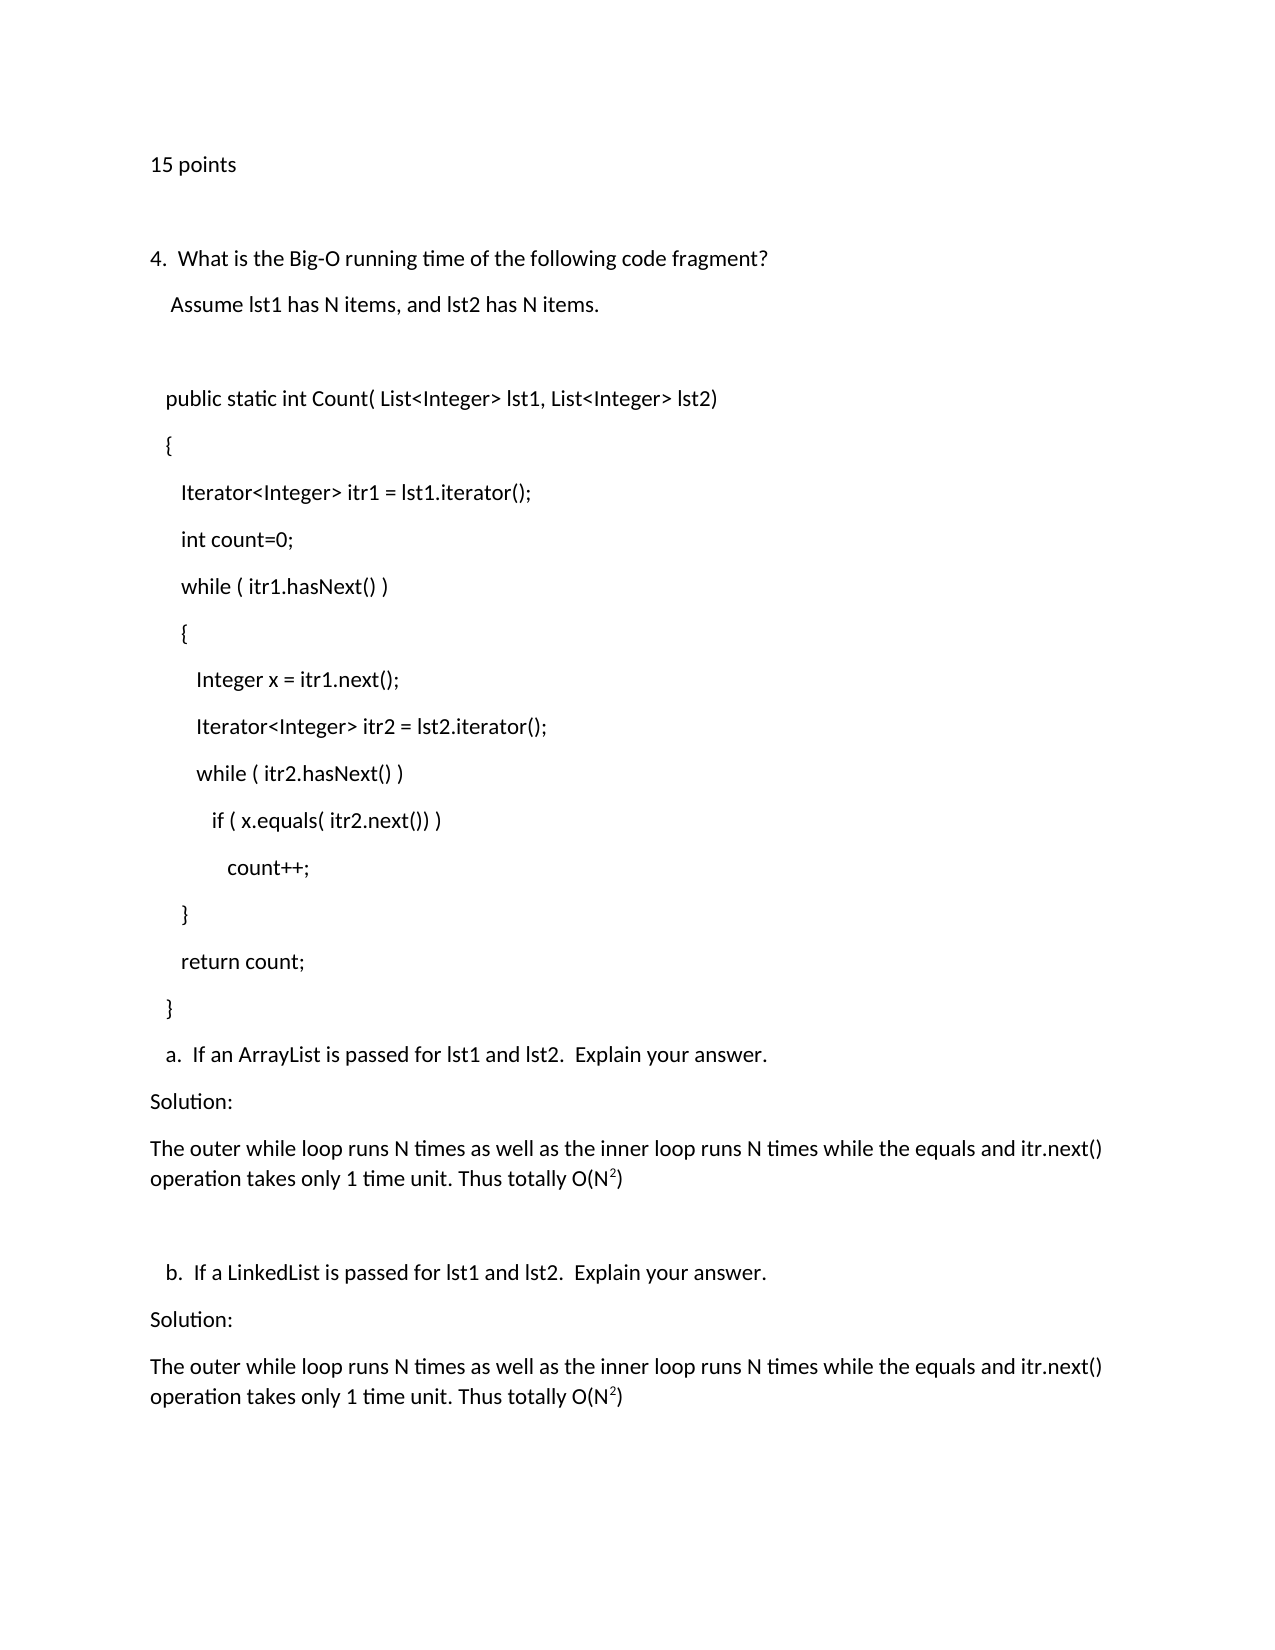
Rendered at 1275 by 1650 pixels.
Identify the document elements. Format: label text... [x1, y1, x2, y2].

text } [150, 994, 1125, 1022]
text 15 points [150, 150, 1125, 178]
text 4. What is the Big-O running time of the following code fragment? [150, 244, 1125, 272]
text int count=0; [150, 525, 1125, 553]
text b. If a LinkedList is passed for lst1 and lst2. Explain your answer. [150, 1258, 1125, 1286]
text Iterator<Integer> itr1 = lst1.iterator(); [150, 478, 1125, 506]
text The outer while loop runs N times as well as the inner loop runs N times while the equals and itr.next() operation takes only 1 time unit. Thus totally O(N2) [150, 1134, 1125, 1193]
text if ( x.equals( itr2.next()) ) [150, 806, 1125, 834]
text } [150, 900, 1125, 928]
text The outer while loop runs N times as well as the inner loop runs N times while the equals and itr.next() operation takes only 1 time unit. Thus totally O(N2) [150, 1352, 1125, 1410]
text Integer x = itr1.next(); [150, 666, 1125, 694]
text return count; [150, 947, 1125, 975]
text a. If an ArrayList is passed for lst1 and lst2. Explain your answer. [150, 1041, 1125, 1069]
text while ( itr1.hasNext() ) [150, 572, 1125, 600]
text { [150, 619, 1125, 647]
text count++; [150, 853, 1125, 881]
text while ( itr2.hasNext() ) [150, 759, 1125, 787]
text Iterator<Integer> itr2 = lst2.iterator(); [150, 712, 1125, 741]
text public static int Count( List<Integer> lst1, List<Integer> lst2) [150, 384, 1125, 412]
text Solution: [150, 1305, 1125, 1333]
text Solution: [150, 1087, 1125, 1116]
text Assume lst1 has N items, and lst2 has N items. [150, 291, 1125, 319]
text { [150, 431, 1125, 459]
